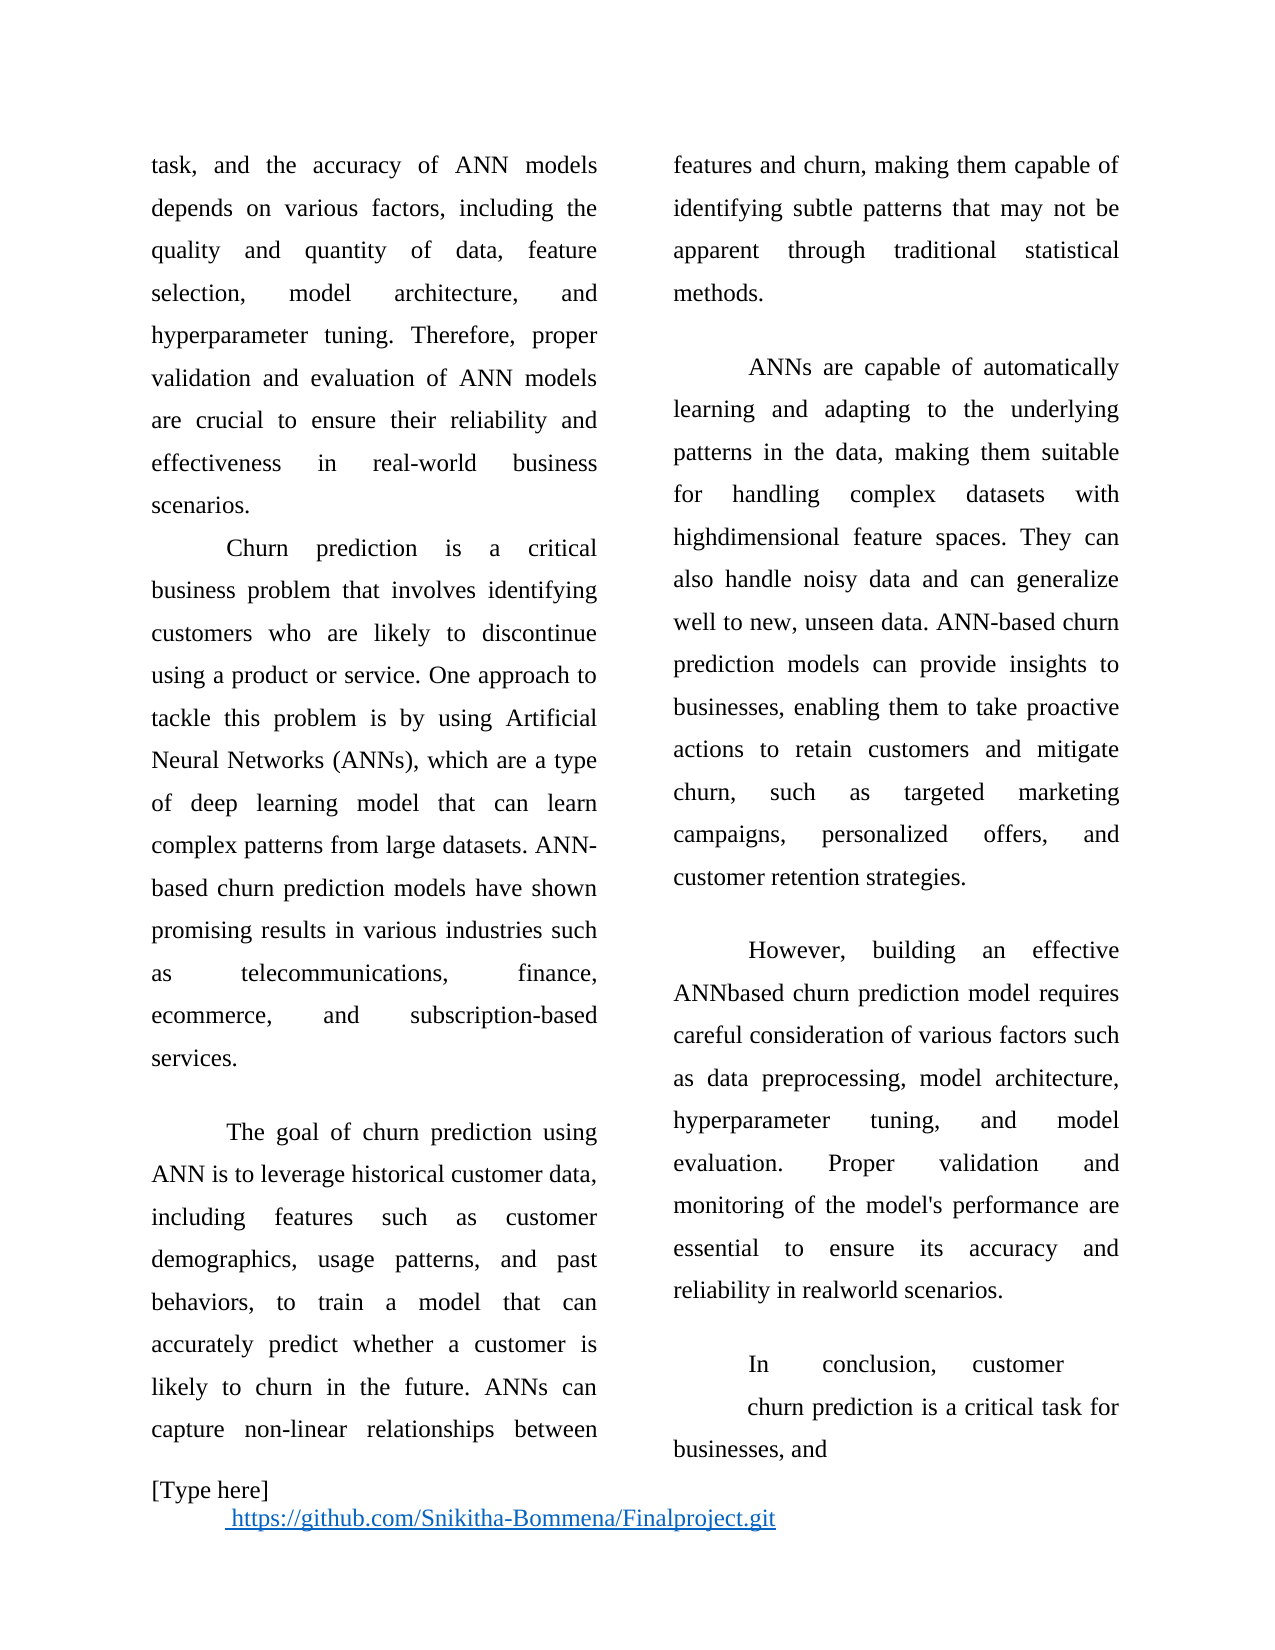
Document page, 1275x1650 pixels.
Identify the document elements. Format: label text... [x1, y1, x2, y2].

text ANNs are capable of automatically learning and adapting to the underlying patterns in the data, making them suitable for handling complex datasets with highdimensional feature spaces. They can also handle noisy data and can generalize well to new, unseen data. ANN-based churn prediction models can provide insights to businesses, enabling them to take proactive actions to retain customers and mitigate churn, such as targeted marketing campaigns, personalized offers, and customer retention strategies. [673, 352, 1119, 890]
text The goal of churn prediction using ANN is to leverage historical customer data, including features such as customer demographics, usage patterns, and past behaviors, to train a model that can accurately predict whether a customer is likely to churn in the future. ANNs can capture non-linear relationships between features and churn, making them capable of identifying subtle patterns that may not be apparent through traditional statistical methods. [151, 1117, 597, 1443]
text The goal of churn prediction using ANN is to leverage historical customer data, including features such as customer demographics, usage patterns, and past behaviors, to train a model that can accurately predict whether a customer is likely to churn in the future. ANNs can capture non-linear relationships between features and churn, making them capable of identifying subtle patterns that may not be apparent through traditional statistical methods. [673, 150, 1119, 307]
text Churn prediction is a critical business problem that involves identifying customers who are likely to discontinue using a product or service. One approach to tackle this problem is by using Artificial Neural Networks (ANNs), which are a type of deep learning model that can learn complex patterns from large datasets. ANN-based churn prediction models have shown promising results in various industries such as telecommunications, finance, ecommerce, and subscription-based services. [151, 533, 597, 1072]
text In conclusion, customer churn prediction is a critical task for businesses, and [673, 1349, 1119, 1463]
text However, building an effective ANNbased churn prediction model requires careful consideration of various factors such as data preprocessing, model architecture, hyperparameter tuning, and model evaluation. Proper validation and monitoring of the model's performance are essential to ensure its accuracy and reliability in realworld scenarios. [673, 936, 1119, 1304]
